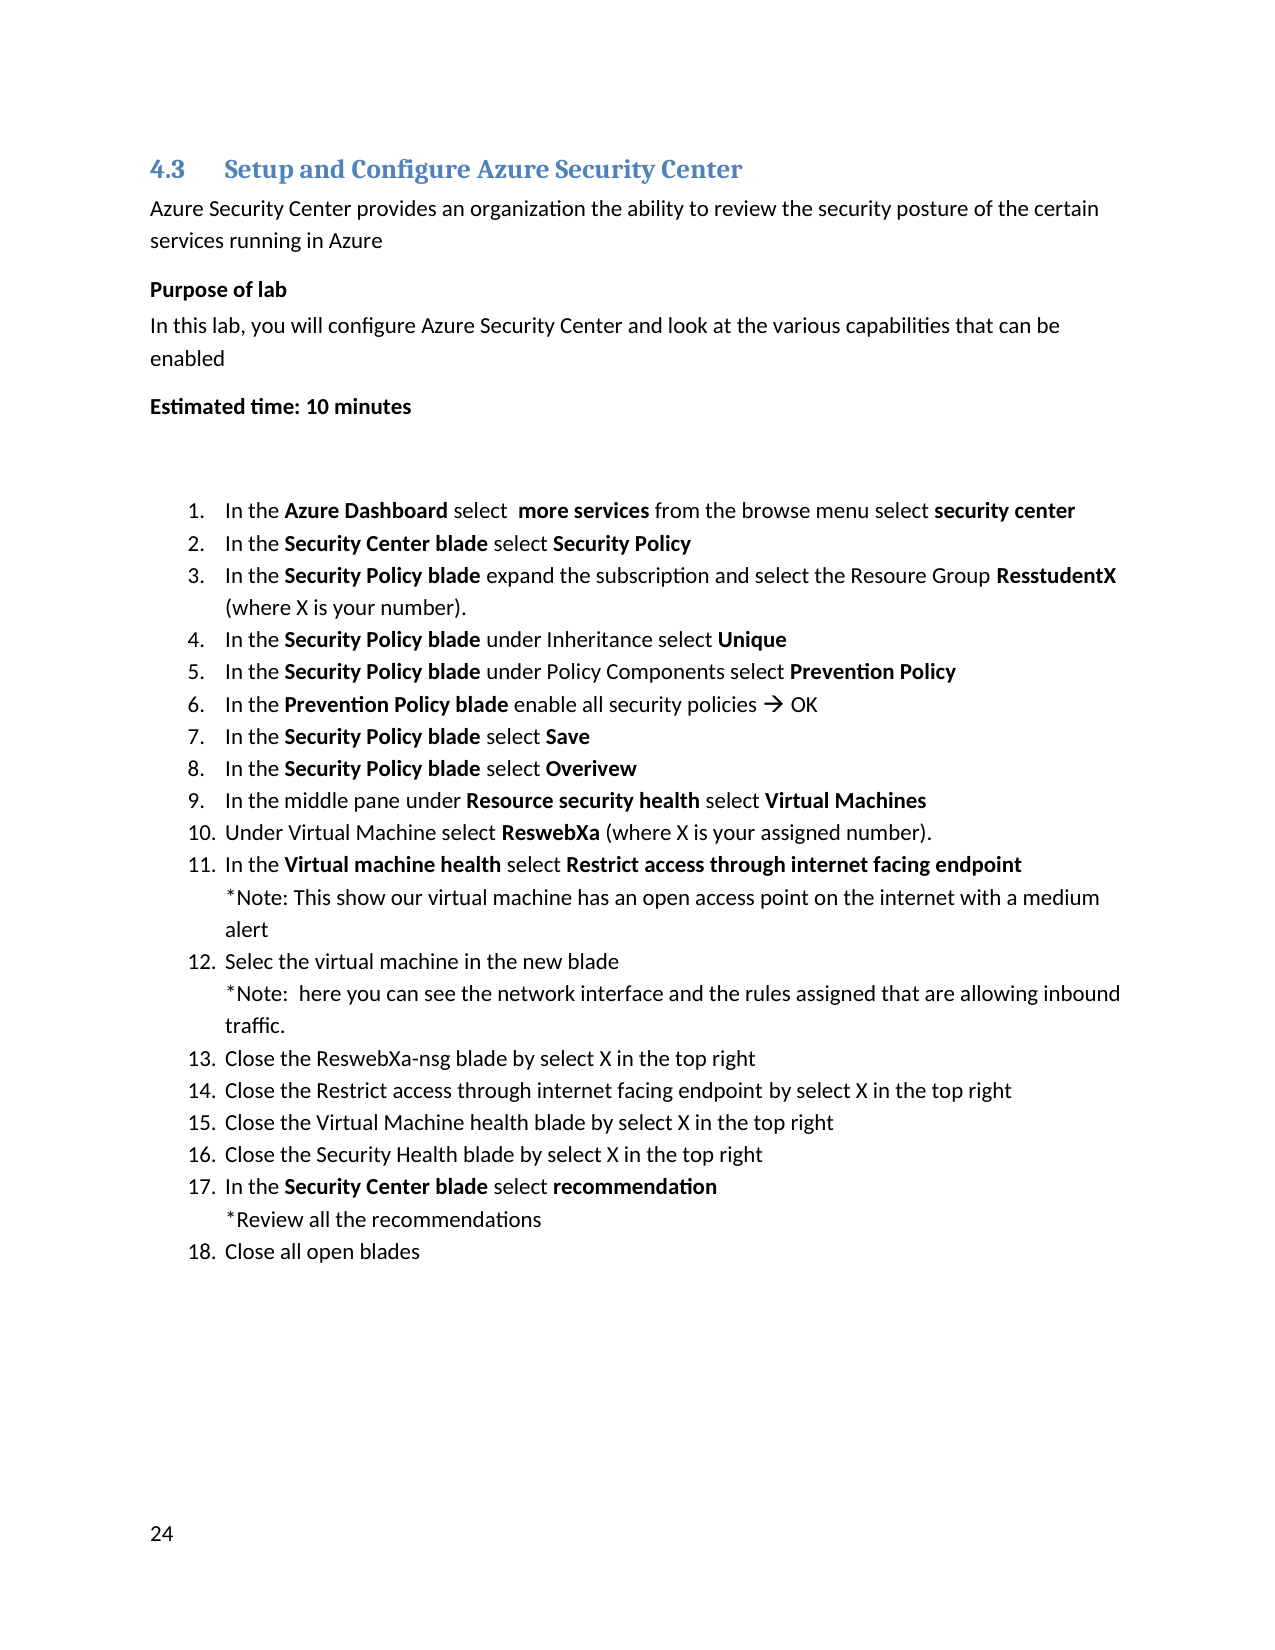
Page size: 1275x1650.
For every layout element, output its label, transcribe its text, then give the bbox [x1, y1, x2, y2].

list In the Prevention Policy blade enable all security policies OK [187, 690, 1130, 718]
list In the Security Policy blade select Overivew [187, 754, 1130, 782]
list *Review all the recommendations [225, 1205, 1130, 1233]
list Close the Restrict access through internet facing endpoint by select X in the top right [187, 1076, 1130, 1104]
list In the middle pane under Resource security health select Virtual Machines [187, 786, 1130, 814]
text In this lab, you will configure Azure Security Center and look at the various capabilities that can be enabled [150, 311, 1130, 372]
list *Note: here you can see the network interface and the rules assigned that are allowing inbound traffic. [225, 979, 1130, 1039]
text Azure Security Center provides an organization the ability to review the security posture of the certain services running in Azure [150, 194, 1130, 254]
list In the Security Policy blade expand the subscription and select the Resoure Group ResstudentX (where X is your number). [187, 561, 1130, 621]
text Estimated time: 10 minutes [150, 392, 1130, 421]
list Close the ReswebXa-nsg blade by select X in the top right [187, 1044, 1130, 1072]
list In the Security Center blade select recommendation [187, 1172, 1130, 1201]
list In the Azure Dashboard select more services from the browse menu select security center [187, 497, 1130, 524]
list In the Security Center blade select Security Policy [187, 529, 1130, 557]
list Selec the virtual machine in the new blade [187, 947, 1130, 975]
list In the Security Policy blade under Policy Components select Prevention Policy [187, 657, 1130, 686]
text Purpose of lab [150, 275, 1130, 303]
list Close the Security Health blade by select X in the top right [187, 1140, 1130, 1168]
list In the Security Policy blade select Save [187, 722, 1130, 750]
list *Note: This show our virtual machine has an open access point on the internet with a medium alert [225, 883, 1130, 943]
list Under Virtual Machine select ReswebXa (where X is your assigned number). [187, 818, 1130, 846]
list In the Security Policy blade under Inheritance select Unique [187, 625, 1130, 653]
list Close the Virtual Machine health blade by select X in the top right [187, 1108, 1130, 1136]
list Close all open blades [187, 1237, 1130, 1265]
subtitle Setup and Configure Azure Security Center [150, 154, 1130, 185]
list In the Virtual machine health select Restrict access through internet facing endpoint [187, 851, 1130, 879]
